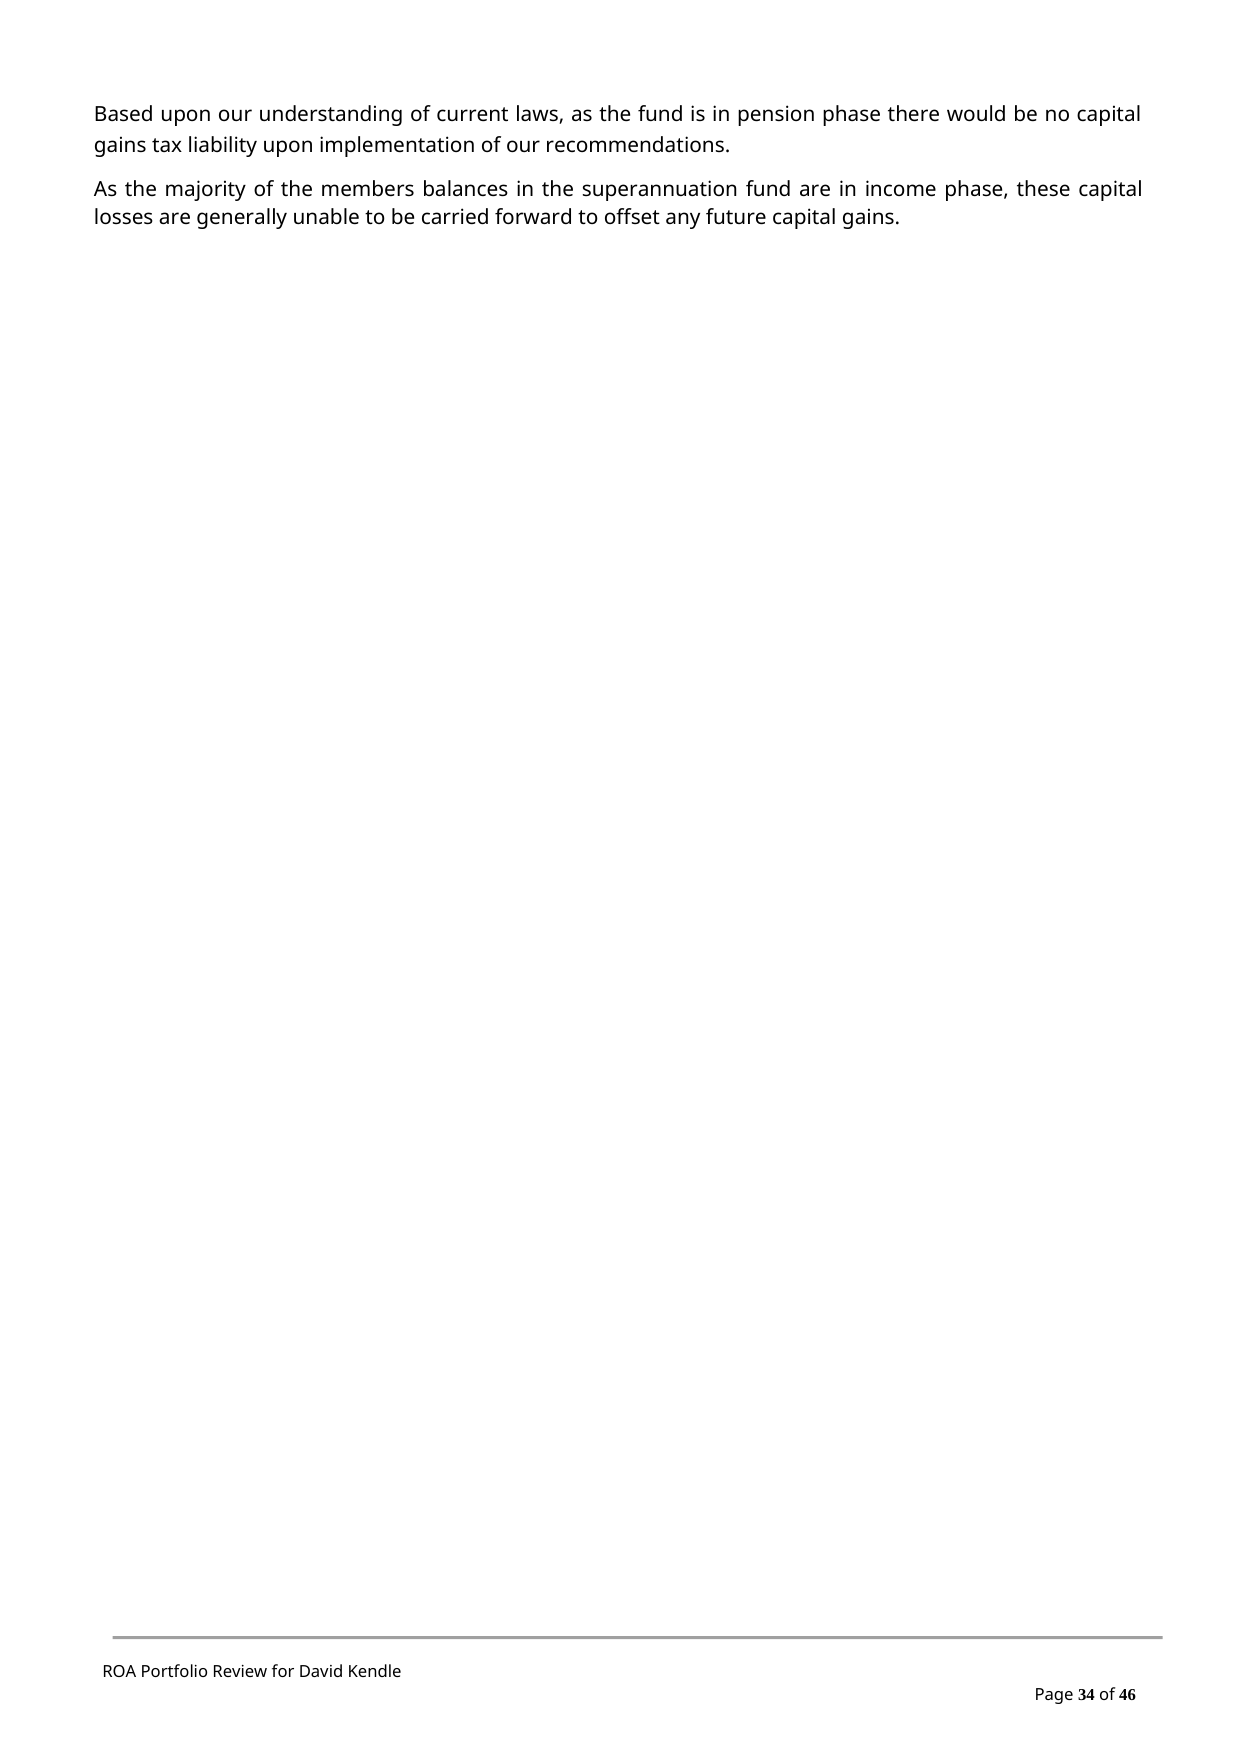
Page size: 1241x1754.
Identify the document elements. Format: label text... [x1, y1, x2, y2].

text As the majority of the members balances in the superannuation fund are in income phase, these capital losses are generally unable to be carried forward to offset any future capital gains. [94, 174, 1144, 231]
text Based upon our understanding of current laws, as the fund is in pension phase there would be no capital gains tax liability upon implementation of our recommendations. [94, 99, 1144, 159]
